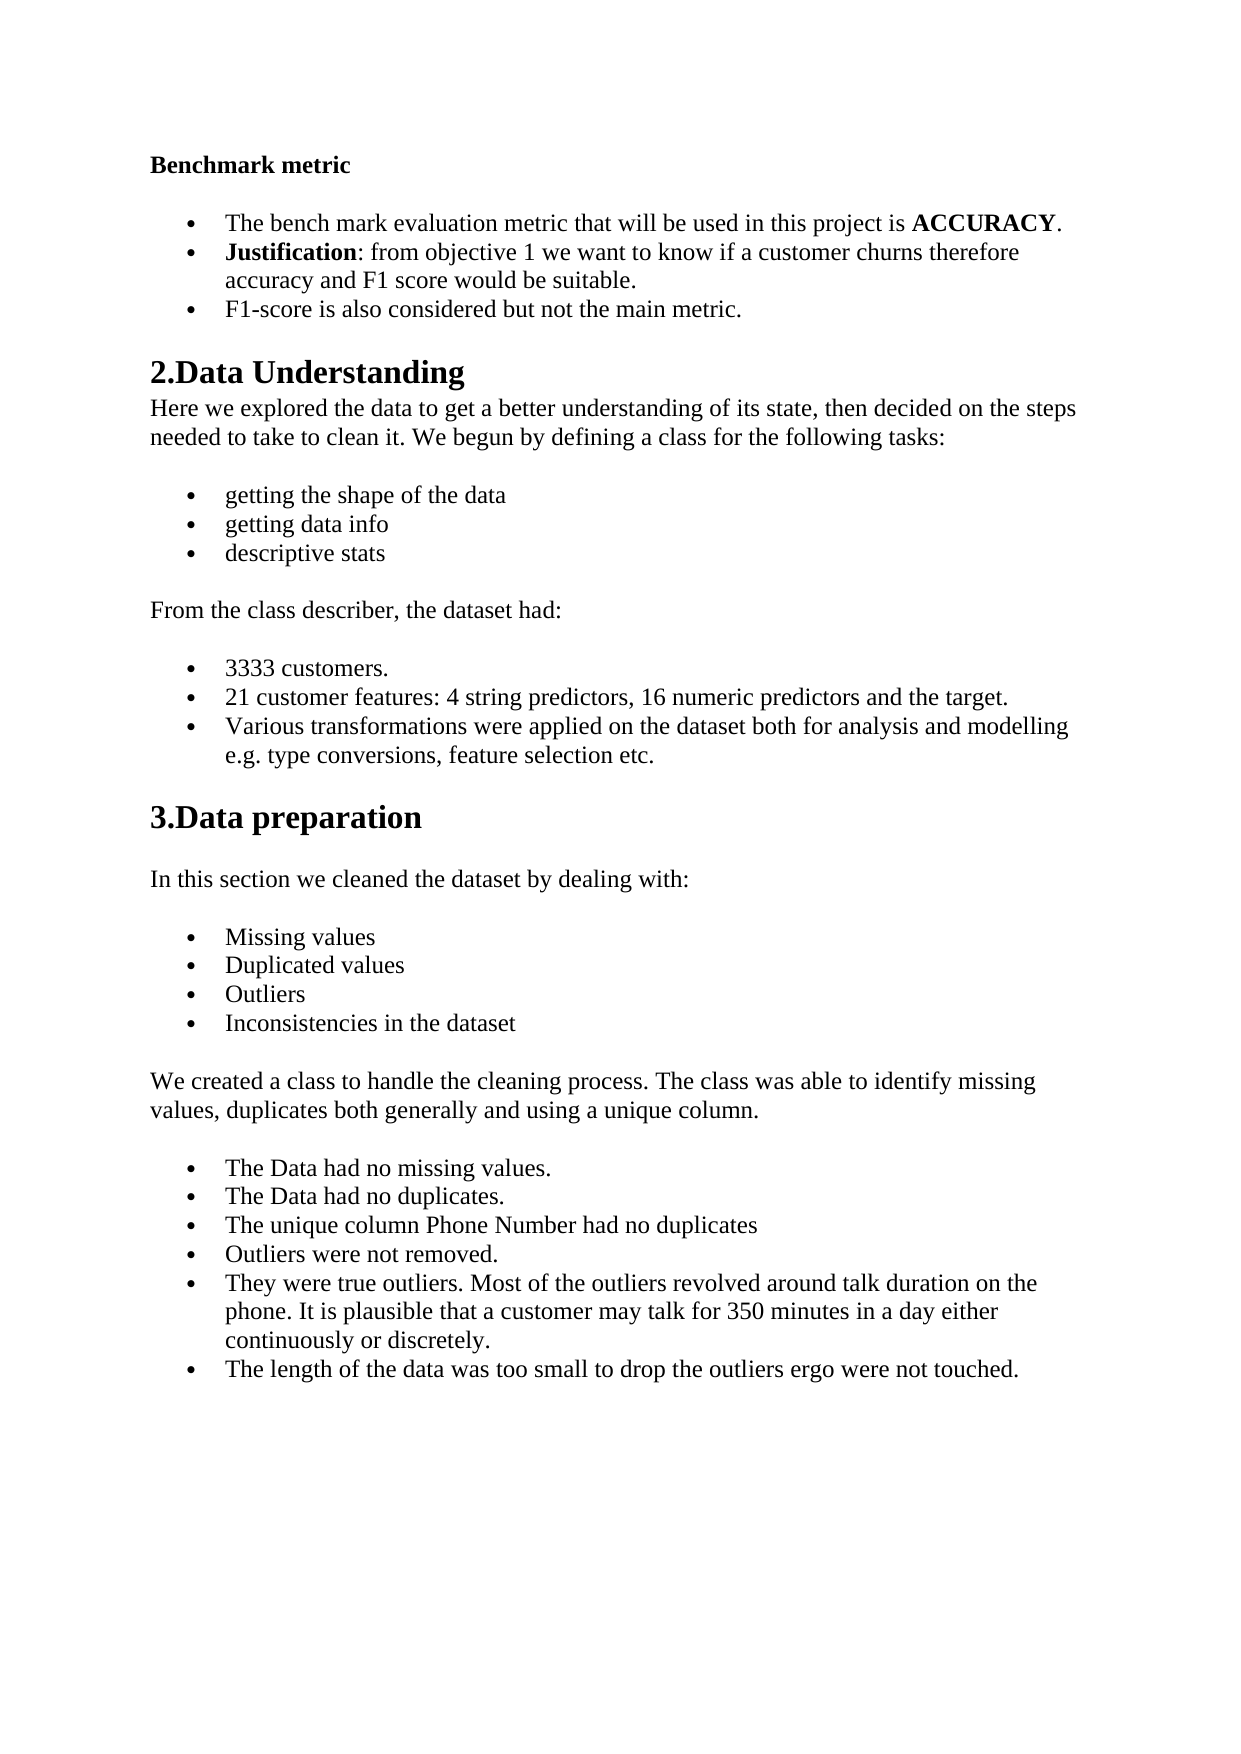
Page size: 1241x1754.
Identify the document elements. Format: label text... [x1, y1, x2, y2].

list The bench mark evaluation metric that will be used in this project is ACCURACY. [187, 208, 1090, 237]
text Benchmark metric [150, 150, 1090, 179]
list descriptive stats [187, 538, 1090, 566]
list The unique column Phone Number had no duplicates [187, 1210, 1090, 1239]
list getting the shape of the data [187, 480, 1090, 509]
list They were true outliers. Most of the outliers revolved around talk duration on the phone. It is plausible that a customer may talk for 350 minutes in a day either continuously or discretely. [187, 1268, 1090, 1354]
text Here we explored the data to get a better understanding of its state, then decided on the steps needed to take to clean it. We begun by defining a class for the following tasks: [150, 393, 1090, 451]
subtitle 2.Data Understanding [150, 352, 1090, 390]
list The Data had no duplicates. [187, 1181, 1090, 1210]
text We created a class to handle the cleaning process. The class was able to identify missing values, duplicates both generally and using a unique column. [150, 1066, 1090, 1123]
list Outliers were not removed. [187, 1239, 1090, 1268]
list Various transformations were applied on the dataset both for analysis and modelling e.g. type conversions, feature selection etc. [187, 711, 1090, 768]
list Missing values [187, 922, 1090, 951]
subtitle 3.Data preparation [150, 798, 1090, 836]
text From the class describer, the dataset had: [150, 596, 1090, 624]
list Justification: from objective 1 we want to know if a customer churns therefore accuracy and F1 score would be suitable. [187, 237, 1090, 294]
list Outliers [187, 979, 1090, 1008]
list Inconsistencies in the dataset [187, 1008, 1090, 1037]
text In this section we cleaned the dataset by dealing with: [150, 864, 1090, 893]
list 3333 customers. [187, 653, 1090, 682]
list getting data info [187, 509, 1090, 538]
list F1-score is also considered but not the main metric. [187, 294, 1090, 323]
list The Data had no missing values. [187, 1153, 1090, 1181]
list Duplicated values [187, 951, 1090, 979]
list The length of the data was too small to drop the outliers ergo were not touched. [187, 1354, 1090, 1383]
list 21 customer features: 4 string predictors, 16 numeric predictors and the target. [187, 682, 1090, 711]
